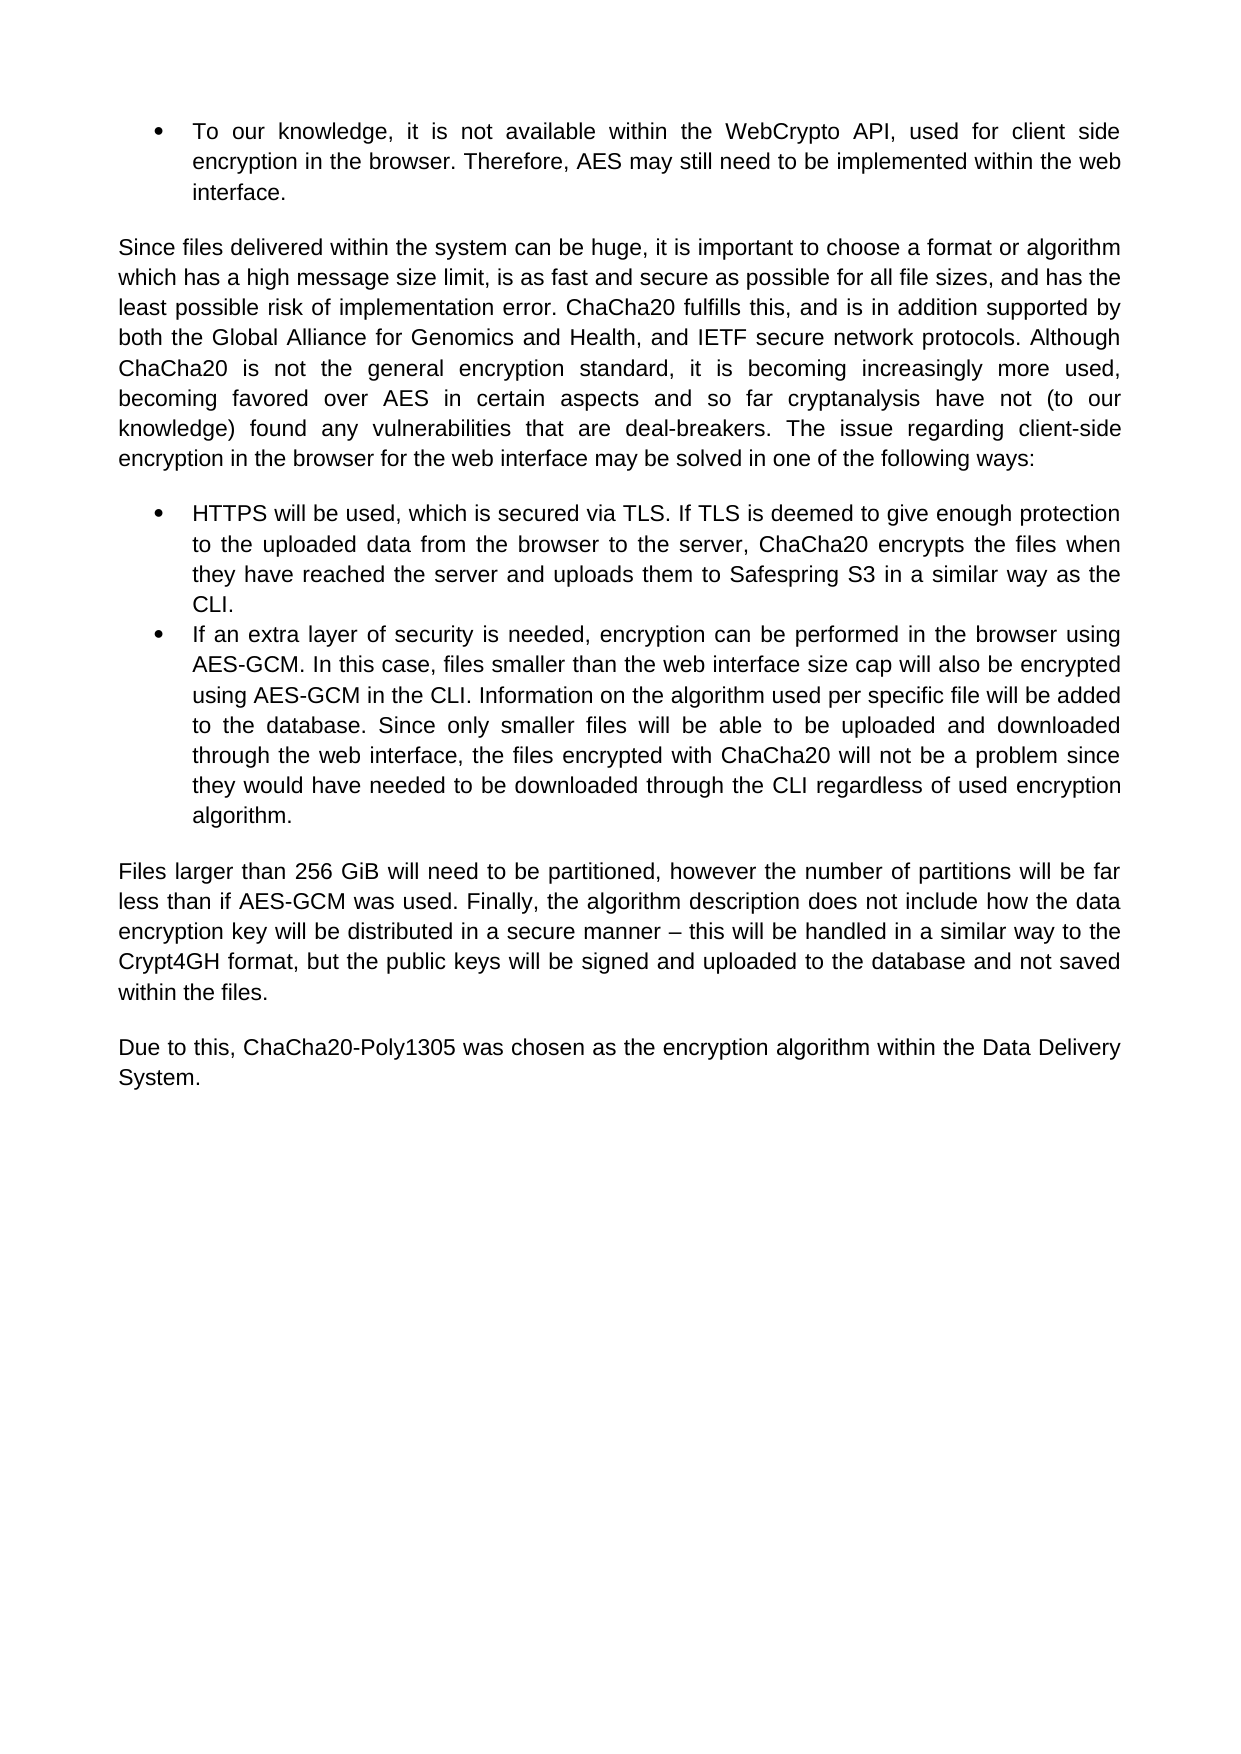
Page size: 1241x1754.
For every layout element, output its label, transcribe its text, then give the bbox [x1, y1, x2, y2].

list To our knowledge, it is not available within the WebCrypto API, used for client side encryption in the browser. Therefore, AES may still need to be implemented within the web interface. [154, 118, 1122, 205]
text Since files delivered within the system can be huge, it is important to choose a format or algorithm which has a high message size limit, is as fast and secure as possible for all file sizes, and has the least possible risk of implementation error. ChaCha20 fulfills this, and is in addition supported by both the Global Alliance for Genomics and Health, and IETF secure network protocols. Although ChaCha20 is not the general encryption standard, it is becoming increasingly more used, becoming favored over AES in certain aspects and so far cryptanalysis have not (to our knowledge) found any vulnerabilities that are deal-breakers. The issue regarding client-side encryption in the browser for the web interface may be solved in one of the following ways: [118, 234, 1122, 472]
list HTTPS will be used, which is secured via TLS. If TLS is deemed to give enough protection to the uploaded data from the browser to the server, ChaCha20 encrypts the files when they have reached the server and uploads them to Safespring S3 in a similar way as the CLI. [154, 500, 1122, 617]
text Due to this, ChaCha20-Poly1305 was chosen as the encryption algorithm within the Data Delivery System. [118, 1034, 1122, 1090]
list If an extra layer of security is needed, encryption can be performed in the browser using AES-GCM. In this case, files smaller than the web interface size cap will also be encrypted using AES-GCM in the CLI. Information on the algorithm used per specific file will be added to the database. Since only smaller files will be able to be uploaded and downloaded through the web interface, the files encrypted with ChaCha20 will not be a problem since they would have needed to be downloaded through the CLI regardless of used encryption algorithm. [154, 621, 1122, 829]
text Files larger than 256 GiB will need to be partitioned, however the number of partitions will be far less than if AES-GCM was used. Finally, the algorithm description does not include how the data encryption key will be distributed in a secure manner – this will be handled in a similar way to the Crypt4GH format, but the public keys will be signed and uploaded to the database and not saved within the files. [118, 858, 1122, 1005]
